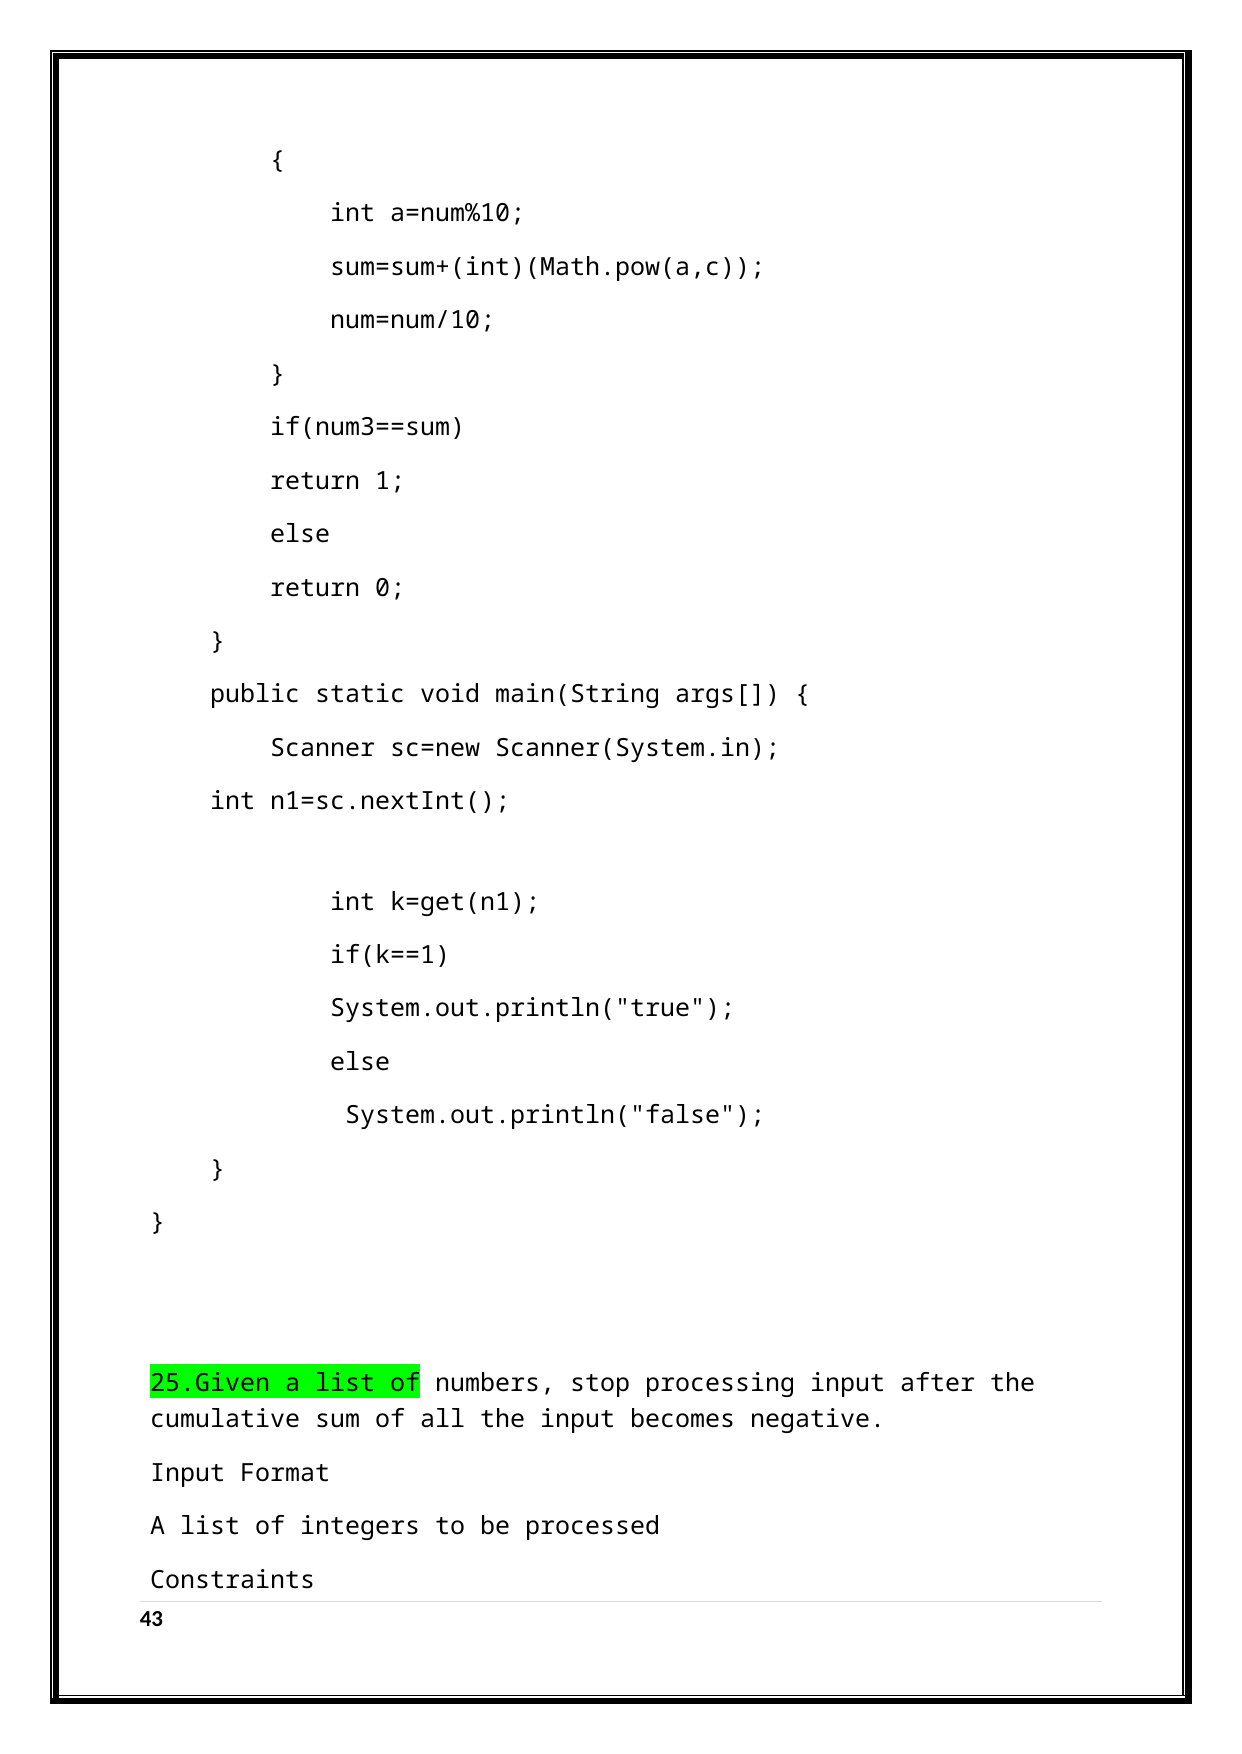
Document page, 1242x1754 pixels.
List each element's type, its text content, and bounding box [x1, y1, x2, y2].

text Input Format [150, 1454, 1102, 1488]
text } [150, 355, 1102, 389]
text Scanner sc=new Scanner(System.in); [150, 729, 1102, 763]
text int n1=sc.nextInt(); [150, 783, 1102, 817]
text System.out.println("true"); [150, 990, 1102, 1024]
text public static void main(String args[]) { [150, 676, 1102, 710]
text int k=get(n1); [150, 883, 1102, 917]
text } [150, 1150, 1102, 1184]
text sum=sum+(int)(Math.pow(a,c)); [150, 248, 1102, 283]
text else [150, 516, 1102, 550]
text Constraints [150, 1561, 1102, 1595]
text else [150, 1043, 1102, 1078]
text if(num3==sum) [150, 409, 1102, 443]
text int a=num%10; [150, 195, 1102, 229]
text if(k==1) [150, 937, 1102, 971]
text num=num/10; [150, 302, 1102, 336]
text } [150, 1204, 1102, 1238]
text return 1; [150, 462, 1102, 496]
text System.out.println("false"); [150, 1097, 1102, 1131]
text 25.Given a list of numbers, stop processing input after the cumulative sum of all the input becomes negative. [150, 1364, 1102, 1435]
text return 0; [150, 569, 1102, 603]
text A list of integers to be processed [150, 1508, 1102, 1542]
text } [150, 623, 1102, 657]
text { [150, 142, 1102, 176]
